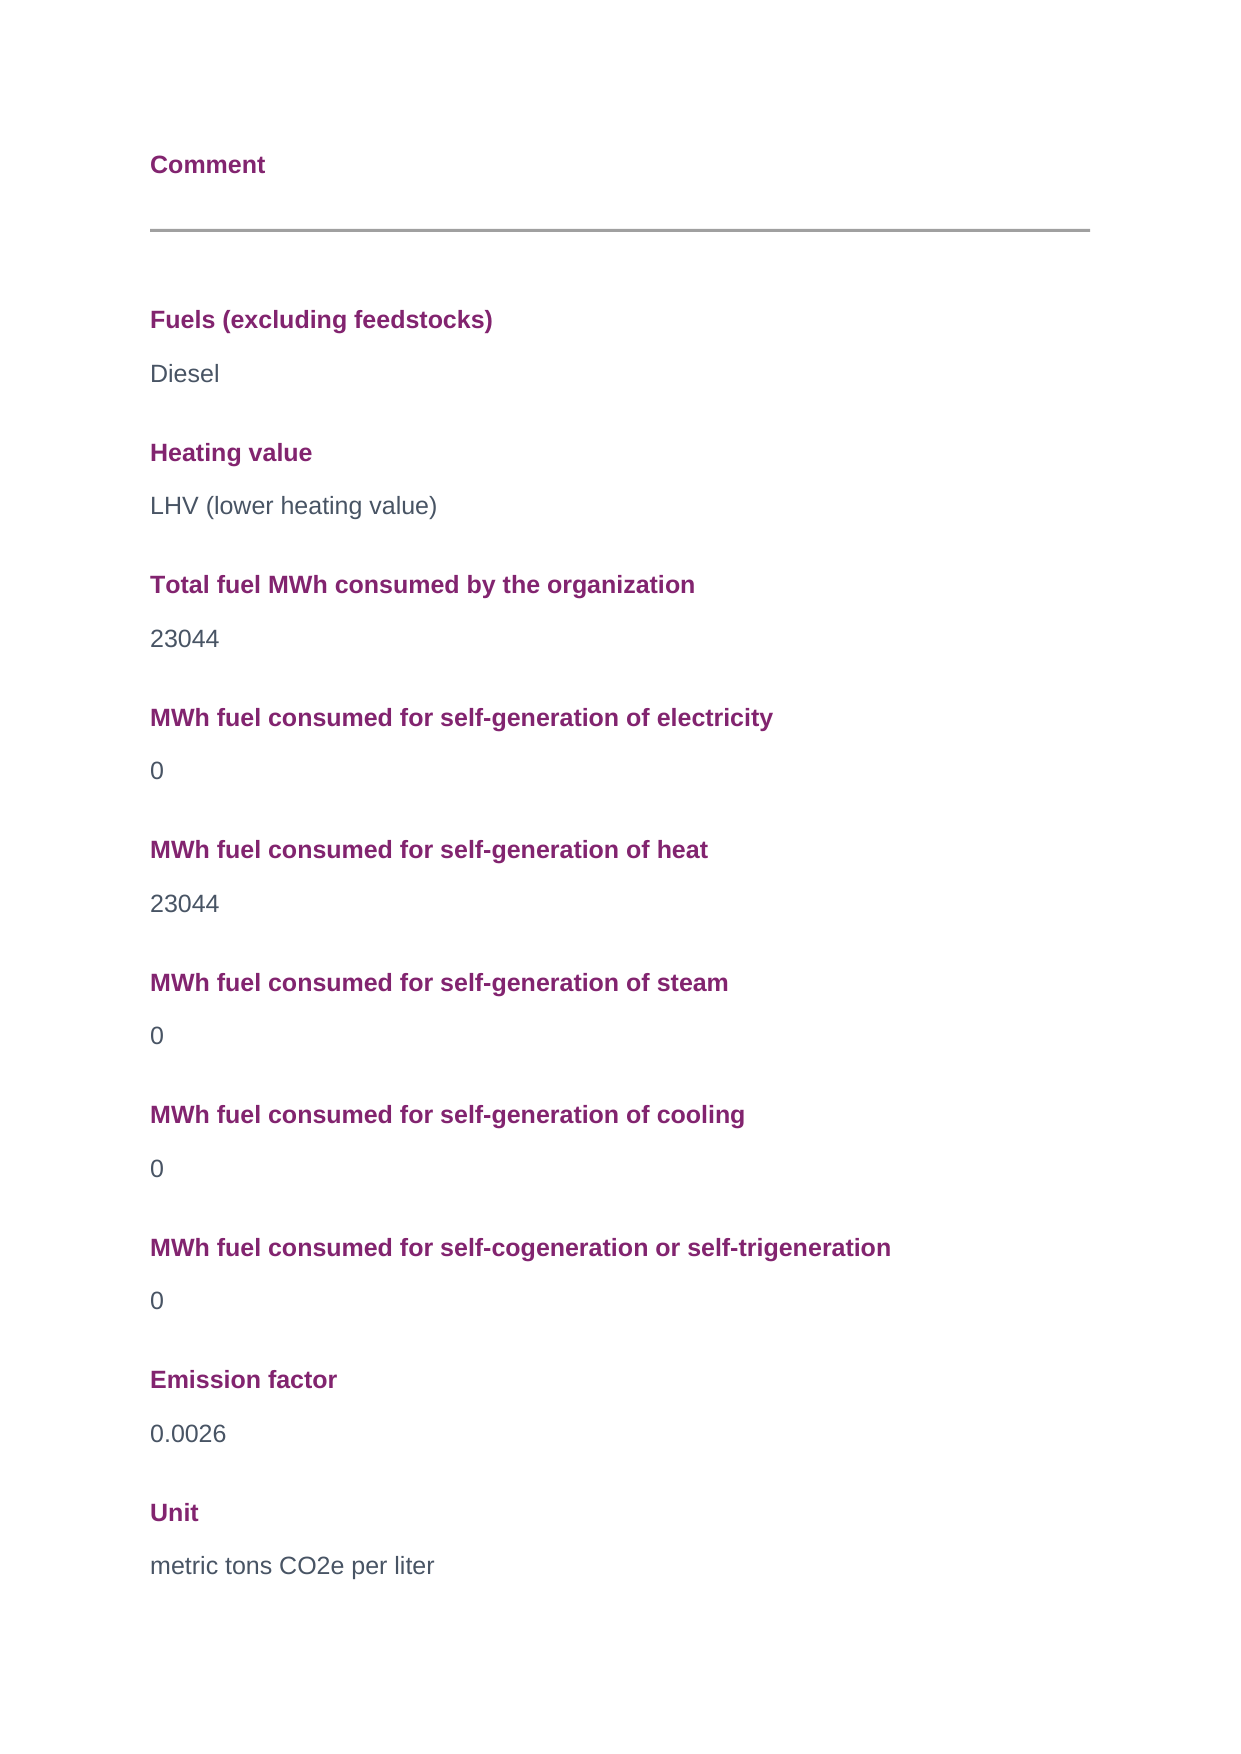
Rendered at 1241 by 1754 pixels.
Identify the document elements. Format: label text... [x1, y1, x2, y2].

text metric tons CO2e per liter [150, 1551, 1090, 1580]
subtitle Fuels (excluding feedstocks) [150, 305, 1090, 334]
subtitle Total fuel MWh consumed by the organization [150, 570, 1090, 599]
text LHV (lower heating value) [150, 491, 1090, 520]
text 23044 [150, 624, 1090, 653]
text 0 [150, 756, 1090, 785]
text Diesel [150, 359, 1090, 388]
subtitle MWh fuel consumed for self-generation of electricity [150, 703, 1090, 731]
text 0 [150, 1286, 1090, 1315]
subtitle MWh fuel consumed for self-cogeneration or self-trigeneration [150, 1233, 1090, 1261]
subtitle MWh fuel consumed for self-generation of steam [150, 968, 1090, 996]
subtitle Heating value [150, 438, 1090, 466]
subtitle MWh fuel consumed for self-generation of heat [150, 835, 1090, 864]
text 23044 [150, 889, 1090, 918]
subtitle Unit [150, 1498, 1090, 1526]
text 0.0026 [150, 1419, 1090, 1448]
text 0 [150, 1021, 1090, 1050]
subtitle Comment [150, 150, 1090, 179]
subtitle MWh fuel consumed for self-generation of cooling [150, 1100, 1090, 1129]
subtitle Emission factor [150, 1365, 1090, 1394]
text 0 [150, 1154, 1090, 1183]
